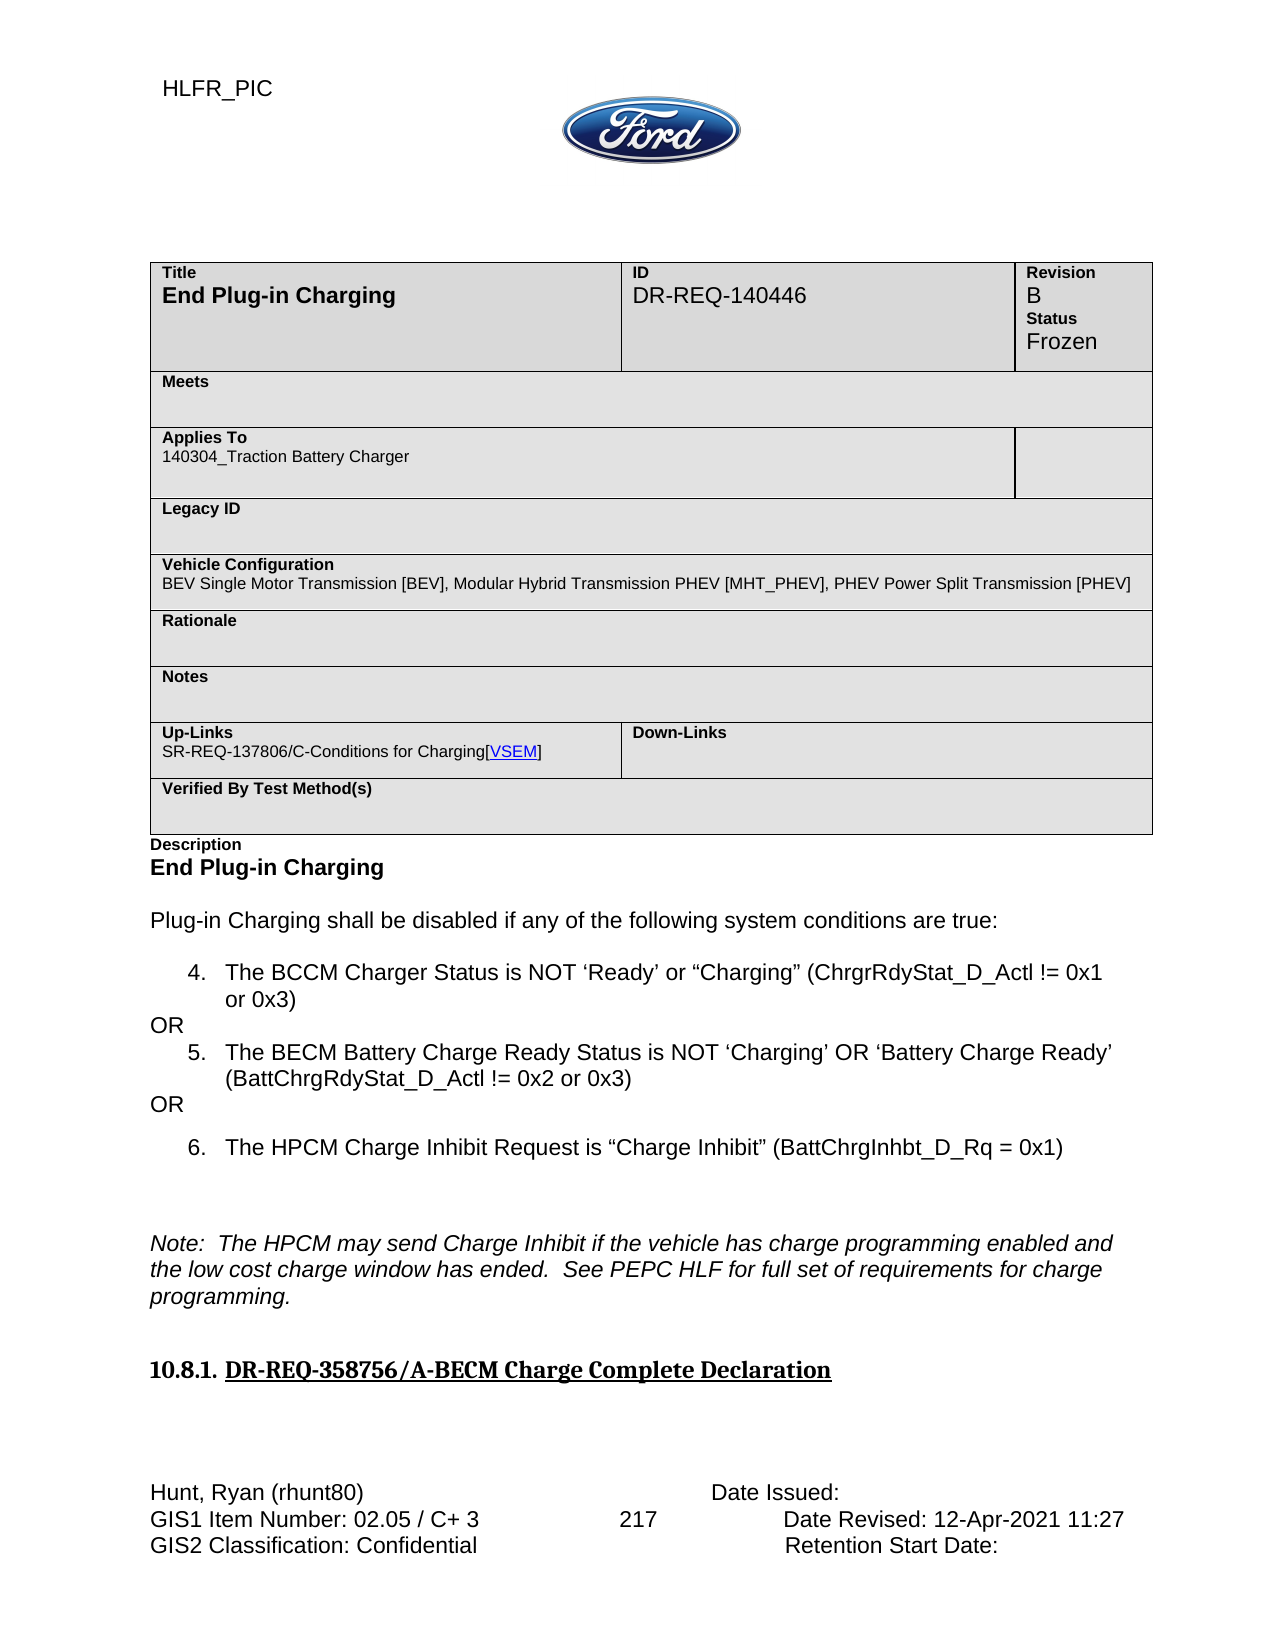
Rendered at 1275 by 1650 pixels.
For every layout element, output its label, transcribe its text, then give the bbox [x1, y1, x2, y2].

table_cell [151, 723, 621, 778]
list The HPCM Charge Inhibit Request is “Charge Inhibit” (BattChrgInhbt_D_Rq = 0x1) [187, 1134, 1125, 1161]
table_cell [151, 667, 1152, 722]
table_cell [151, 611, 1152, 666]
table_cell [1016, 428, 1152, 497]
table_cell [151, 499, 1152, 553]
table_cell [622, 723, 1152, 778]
picture [540, 75, 763, 186]
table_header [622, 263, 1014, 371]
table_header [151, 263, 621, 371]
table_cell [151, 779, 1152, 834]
text Plug-in Charging shall be disabled if any of the following system conditions are true: [150, 907, 1125, 933]
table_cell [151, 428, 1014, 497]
text OR [150, 1012, 1125, 1038]
subtitle DR-REQ-358756/A-BECM Charge Complete Declaration [150, 1356, 1125, 1385]
text Description [150, 835, 1125, 854]
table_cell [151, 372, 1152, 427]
list The BECM Battery Charge Ready Status is NOT ‘Charging’ OR ‘Battery Charge Ready’ (BattChrgRdyStat_D_Actl != 0x2 or 0x3) [187, 1038, 1125, 1091]
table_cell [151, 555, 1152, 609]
text End Plug-in Charging [150, 854, 1125, 880]
text OR [150, 1091, 1125, 1117]
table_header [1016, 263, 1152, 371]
list The BCCM Charger Status is NOT ‘Ready’ or “Charging” (ChrgrRdyStat_D_Actl != 0x1 or 0x3) [187, 959, 1125, 1012]
text Note: The HPCM may send Charge Inhibit if the vehicle has charge programming enabled and the low cost charge window has ended. See PEPC HLF for full set of requirements for charge programming. [150, 1230, 1125, 1309]
